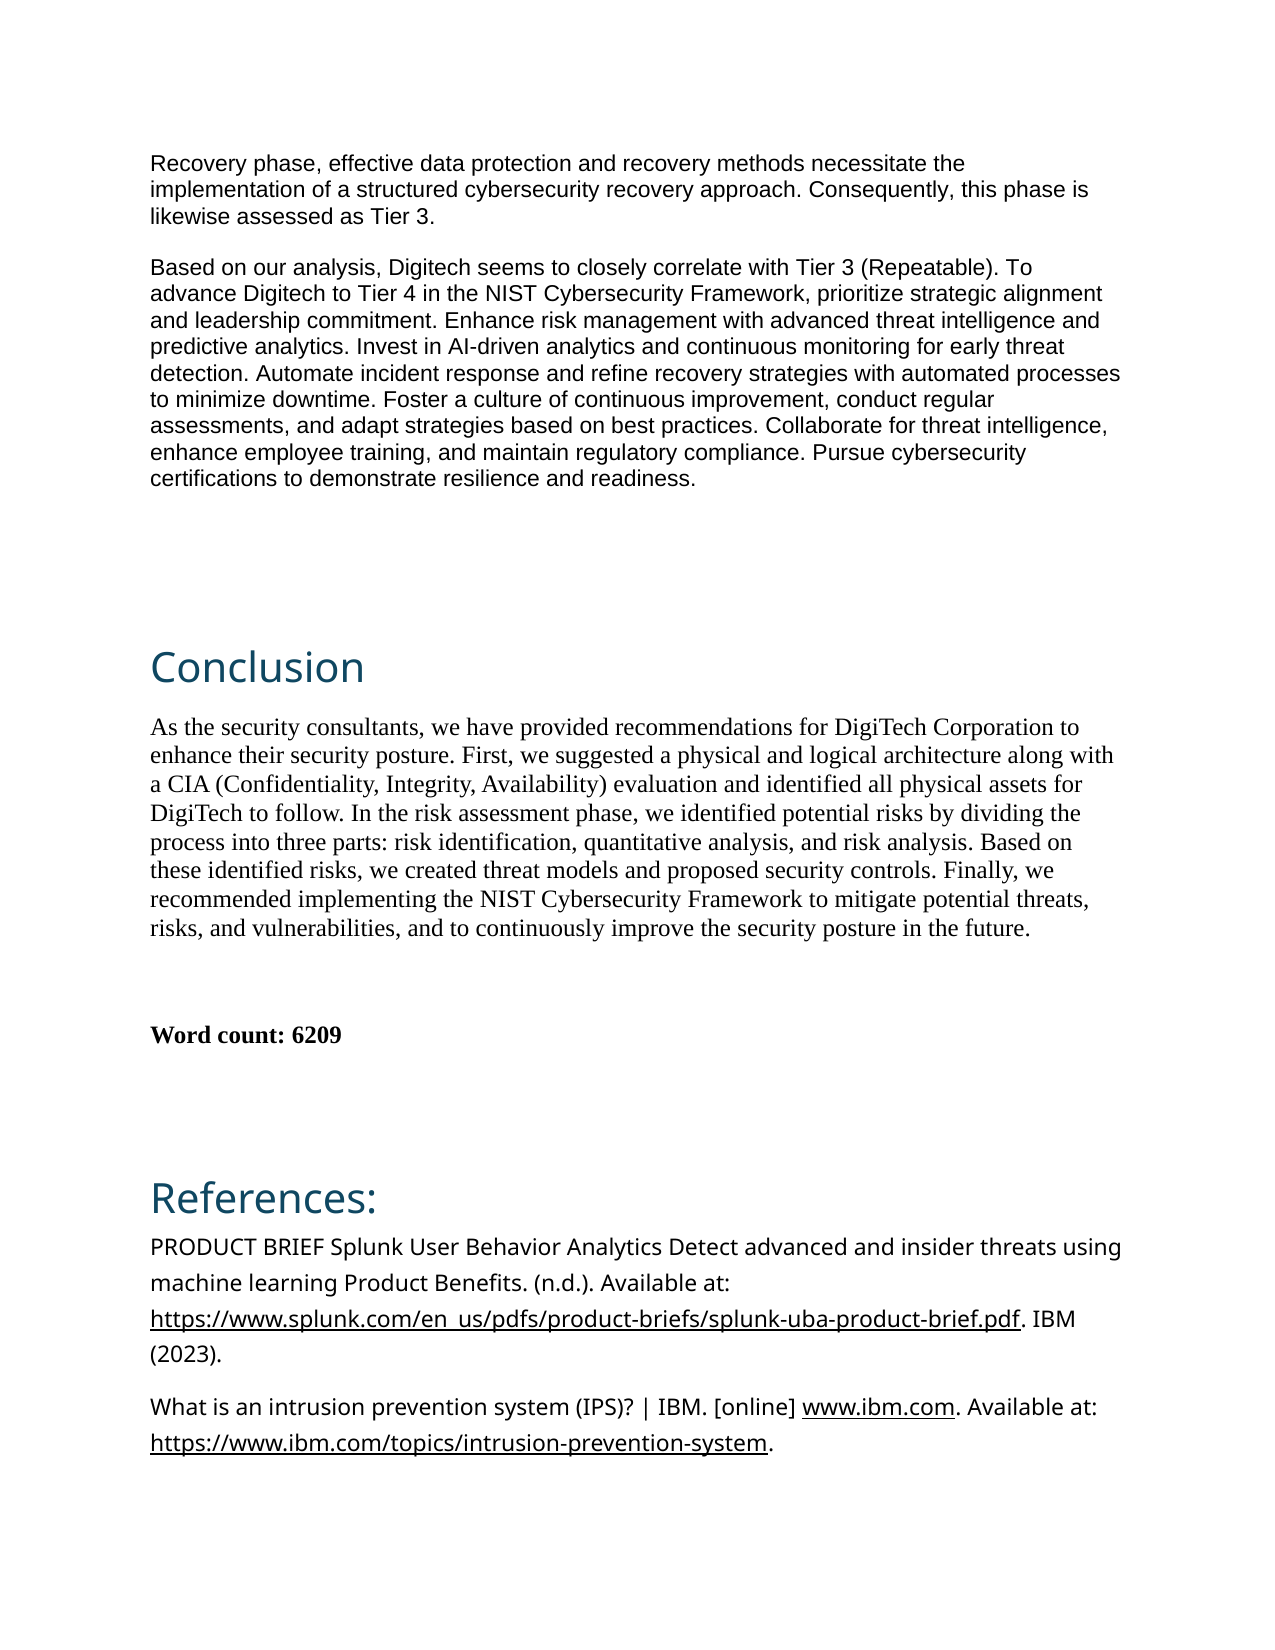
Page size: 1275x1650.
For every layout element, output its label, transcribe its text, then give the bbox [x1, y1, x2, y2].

text As the security consultants, we have provided recommendations for DigiTech Corporation to enhance their security posture. First, we suggested a physical and logical architecture along with a CIA (Confidentiality, Integrity, Availability) evaluation and identified all physical assets for DigiTech to follow. In the risk assessment phase, we identified potential risks by dividing the process into three parts: risk identification, quantitative analysis, and risk analysis. Based on these identified risks, we created threat models and proposed security controls. Finally, we recommended implementing the NIST Cybersecurity Framework to mitigate potential threats, risks, and vulnerabilities, and to continuously improve the security posture in the future. [150, 712, 1125, 942]
text What is an intrusion prevention system (IPS)? | IBM. [online] www.ibm.com. Available at: https://www.ibm.com/topics/intrusion-prevention-system. [150, 1391, 1125, 1458]
text Based on our analysis, Digitech seems to closely correlate with Tier 3 (Repeatable). To advance Digitech to Tier 4 in the NIST Cybersecurity Framework, prioritize strategic alignment and leadership commitment. Enhance risk management with advanced threat intelligence and predictive analytics. Invest in AI-driven analytics and continuous monitoring for early threat detection. Automate incident response and refine recovery strategies with automated processes to minimize downtime. Foster a culture of continuous improvement, conduct regular assessments, and adapt strategies based on best practices. Collaborate for threat intelligence, enhance employee training, and maintain regulatory compliance. Pursue cybersecurity certifications to demonstrate resilience and readiness. [150, 254, 1125, 491]
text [150, 150, 1125, 229]
subtitle Conclusion [150, 638, 1125, 695]
text References: PRODUCT BRIEF Splunk User Behavior Analytics Detect advanced and insider threats using machine learning Product Benefits. (n.d.). Available at: https://www.splunk.com/en_us/pdfs/product-briefs/splunk-uba-product-brief.pdf. IBM (2023). [150, 1169, 1125, 1370]
text Word count: 6209 [150, 1020, 1125, 1049]
